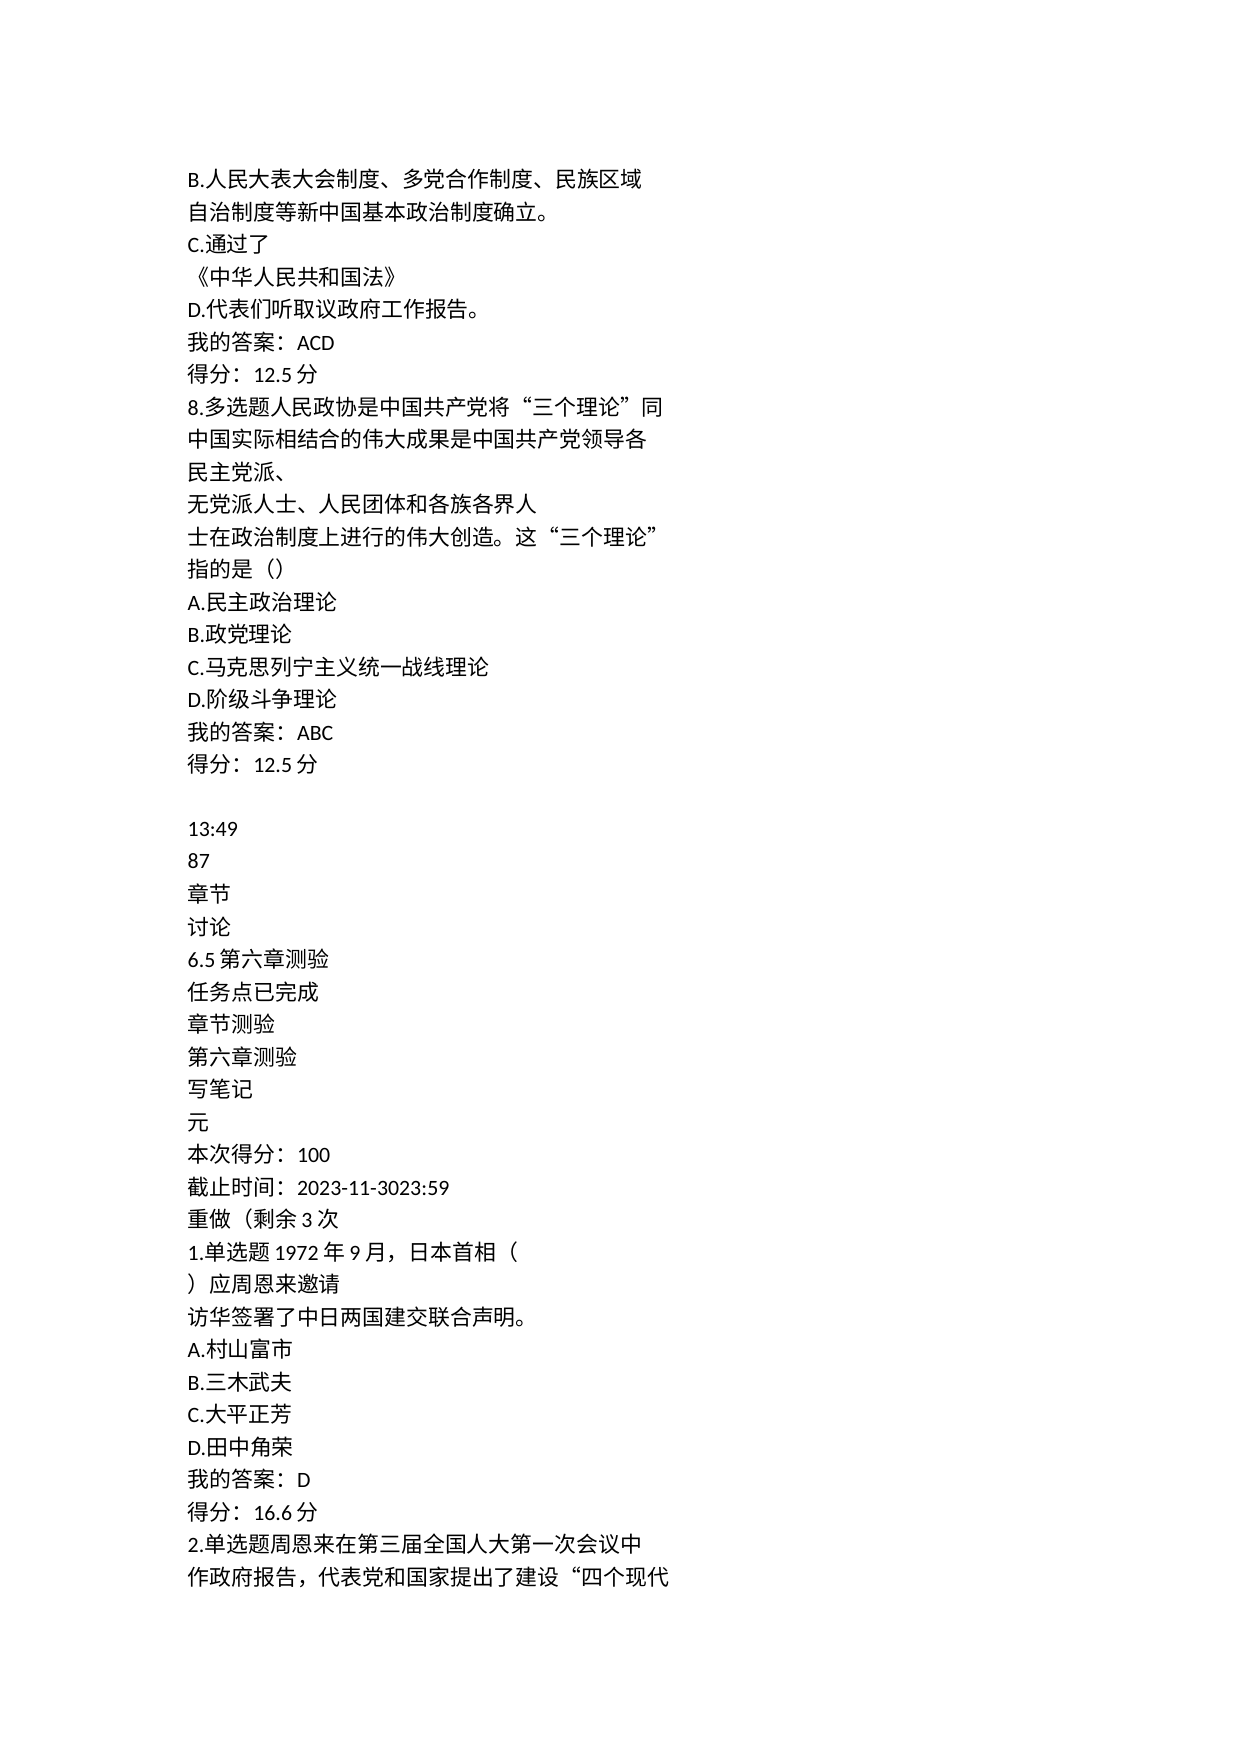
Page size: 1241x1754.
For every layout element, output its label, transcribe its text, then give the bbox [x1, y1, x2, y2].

text 自治制度等新中国基本政治制度确立。 [187, 194, 1053, 227]
text 无党派人士、人民团体和各族各界人 [187, 487, 1053, 519]
text 8.多选题人民政协是中国共产党将“三个理论”同 [187, 389, 1053, 422]
text 士在政治制度上进行的伟大创造。这“三个理论” [187, 519, 1053, 552]
text 得分：16.6分 [187, 1494, 1053, 1527]
text B.政党理论 [187, 617, 1053, 649]
text 民主党派、 [187, 454, 1053, 487]
text D.田中角荣 [187, 1429, 1053, 1462]
text 作政府报告，代表党和国家提出了建设“四个现代 [187, 1559, 1053, 1592]
text A.民主政治理论 [187, 584, 1053, 617]
text 我的答案：ABC [187, 714, 1053, 747]
text A.村山富市 [187, 1332, 1053, 1364]
text 讨论 [187, 909, 1053, 942]
text 重做（剩余3次 [187, 1202, 1053, 1234]
text B.人民大表大会制度、多党合作制度、民族区域 [187, 162, 1053, 194]
text 13:49 [187, 812, 1053, 844]
text C.大平正芳 [187, 1397, 1053, 1429]
text 写笔记 [187, 1072, 1053, 1104]
text 《中华人民共和国法》 [187, 259, 1053, 292]
text 我的答案：ACD [187, 324, 1053, 357]
text 我的答案：D [187, 1462, 1053, 1494]
text D.代表们听取议政府工作报告。 [187, 292, 1053, 324]
text 指的是（） [187, 552, 1053, 584]
text 访华签署了中日两国建交联合声明。 [187, 1299, 1053, 1332]
text 87 [187, 844, 1053, 877]
text ）应周恩来邀请 [187, 1267, 1053, 1299]
text 得分：12.5分 [187, 357, 1053, 389]
text 得分：12.5分 [187, 747, 1053, 779]
text 6.5第六章测验 [187, 942, 1053, 974]
text 截止时间：2023-11-3023:59 [187, 1169, 1053, 1202]
text 本次得分：100 [187, 1137, 1053, 1169]
text 第六章测验 [187, 1039, 1053, 1072]
text 1.单选题1972年9月，日本首相（ [187, 1234, 1053, 1267]
text 中国实际相结合的伟大成果是中国共产党领导各 [187, 422, 1053, 454]
text 章节测验 [187, 1007, 1053, 1039]
text D.阶级斗争理论 [187, 682, 1053, 714]
text 任务点已完成 [187, 974, 1053, 1007]
text 2.单选题周恩来在第三届全国人大第一次会议中 [187, 1527, 1053, 1559]
text B.三木武夫 [187, 1364, 1053, 1397]
text 元 [187, 1104, 1053, 1137]
text C.通过了 [187, 227, 1053, 259]
text 章节 [187, 877, 1053, 909]
text C.马克思列宁主义统一战线理论 [187, 649, 1053, 682]
